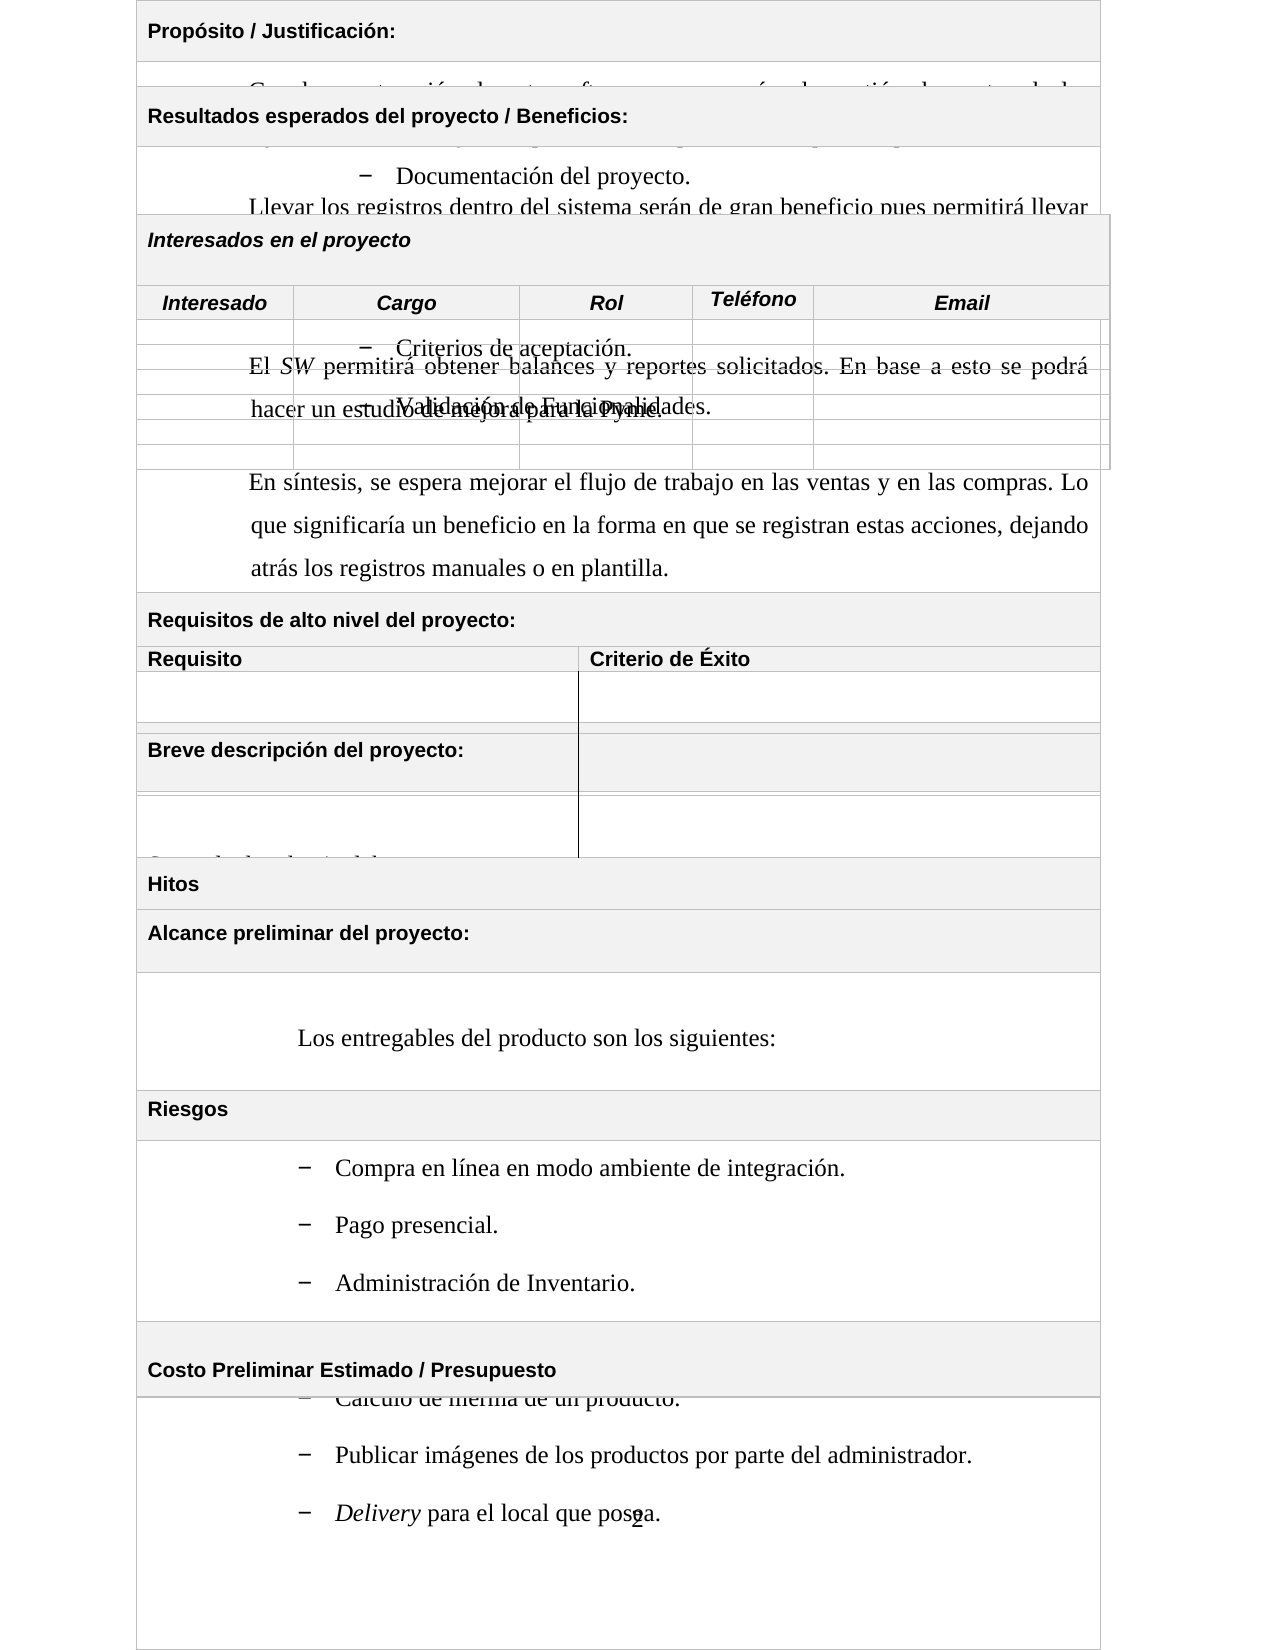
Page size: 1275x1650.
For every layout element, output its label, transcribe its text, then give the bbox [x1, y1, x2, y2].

table_cell [693, 345, 813, 369]
table_cell Riesgos [137, 1091, 1100, 1140]
table_cell [693, 320, 813, 344]
table_cell [294, 420, 519, 444]
table_cell Cargo [294, 286, 519, 319]
table_cell Rol [520, 286, 692, 319]
table_header Interesados en el proyecto [137, 215, 1109, 285]
table_cell [579, 734, 1100, 795]
table_cell [137, 420, 293, 444]
table_cell Documentación del proyecto. Software funcional. Planificación del proyecto. Criterios de aceptación. Validación de Funcionalidades. [137, 470, 1100, 592]
table_cell [137, 370, 293, 394]
table_cell [520, 345, 692, 369]
table_cell [137, 910, 1100, 1090]
table_cell Hitos [137, 858, 1100, 909]
table_cell Requisitos de alto nivel del proyecto: [137, 593, 1100, 646]
table_cell [520, 445, 692, 469]
table_cell [693, 420, 813, 444]
table_cell [520, 420, 692, 444]
table_cell [579, 796, 1100, 857]
table_cell Teléfono [693, 286, 813, 319]
table_cell [520, 370, 692, 394]
table_cell [137, 320, 293, 344]
table_cell Interesado [137, 286, 293, 319]
table_cell [137, 445, 293, 469]
table_cell [814, 395, 1109, 419]
table_cell [814, 420, 1109, 444]
table_cell [137, 345, 293, 369]
table_cell [294, 320, 519, 344]
table_cell [294, 445, 519, 469]
table_cell [814, 320, 1109, 344]
table_cell [137, 1141, 1100, 1321]
table_header Resultados esperados del proyecto / Beneficios: [137, 87, 1100, 146]
table_cell Requisito [137, 647, 578, 671]
table_header Propósito / Justificación: [137, 1, 1100, 61]
table_cell [137, 672, 578, 733]
table_cell [579, 672, 1100, 733]
table_cell [137, 1398, 1100, 1649]
table_cell [137, 395, 293, 419]
table_cell Criterio de Éxito [579, 647, 1100, 671]
table_cell [294, 395, 519, 419]
table_cell Email [814, 286, 1109, 319]
table_cell [294, 345, 519, 369]
table_cell [693, 395, 813, 419]
table_cell [137, 796, 578, 857]
table_cell [520, 320, 692, 344]
table_cell Costo Preliminar Estimado / Presupuesto [137, 1322, 1100, 1396]
table_cell [693, 445, 813, 469]
table_cell [693, 370, 813, 394]
table_cell Documentación del proyecto. Software funcional. Planificación del proyecto. Criterios de aceptación. Validación de Funcionalidades. [137, 147, 1100, 214]
table_cell [137, 734, 578, 795]
table_cell [814, 445, 1109, 469]
table_cell [520, 395, 692, 419]
table_cell [294, 370, 519, 394]
table_cell [814, 370, 1109, 394]
table_cell [814, 345, 1109, 369]
